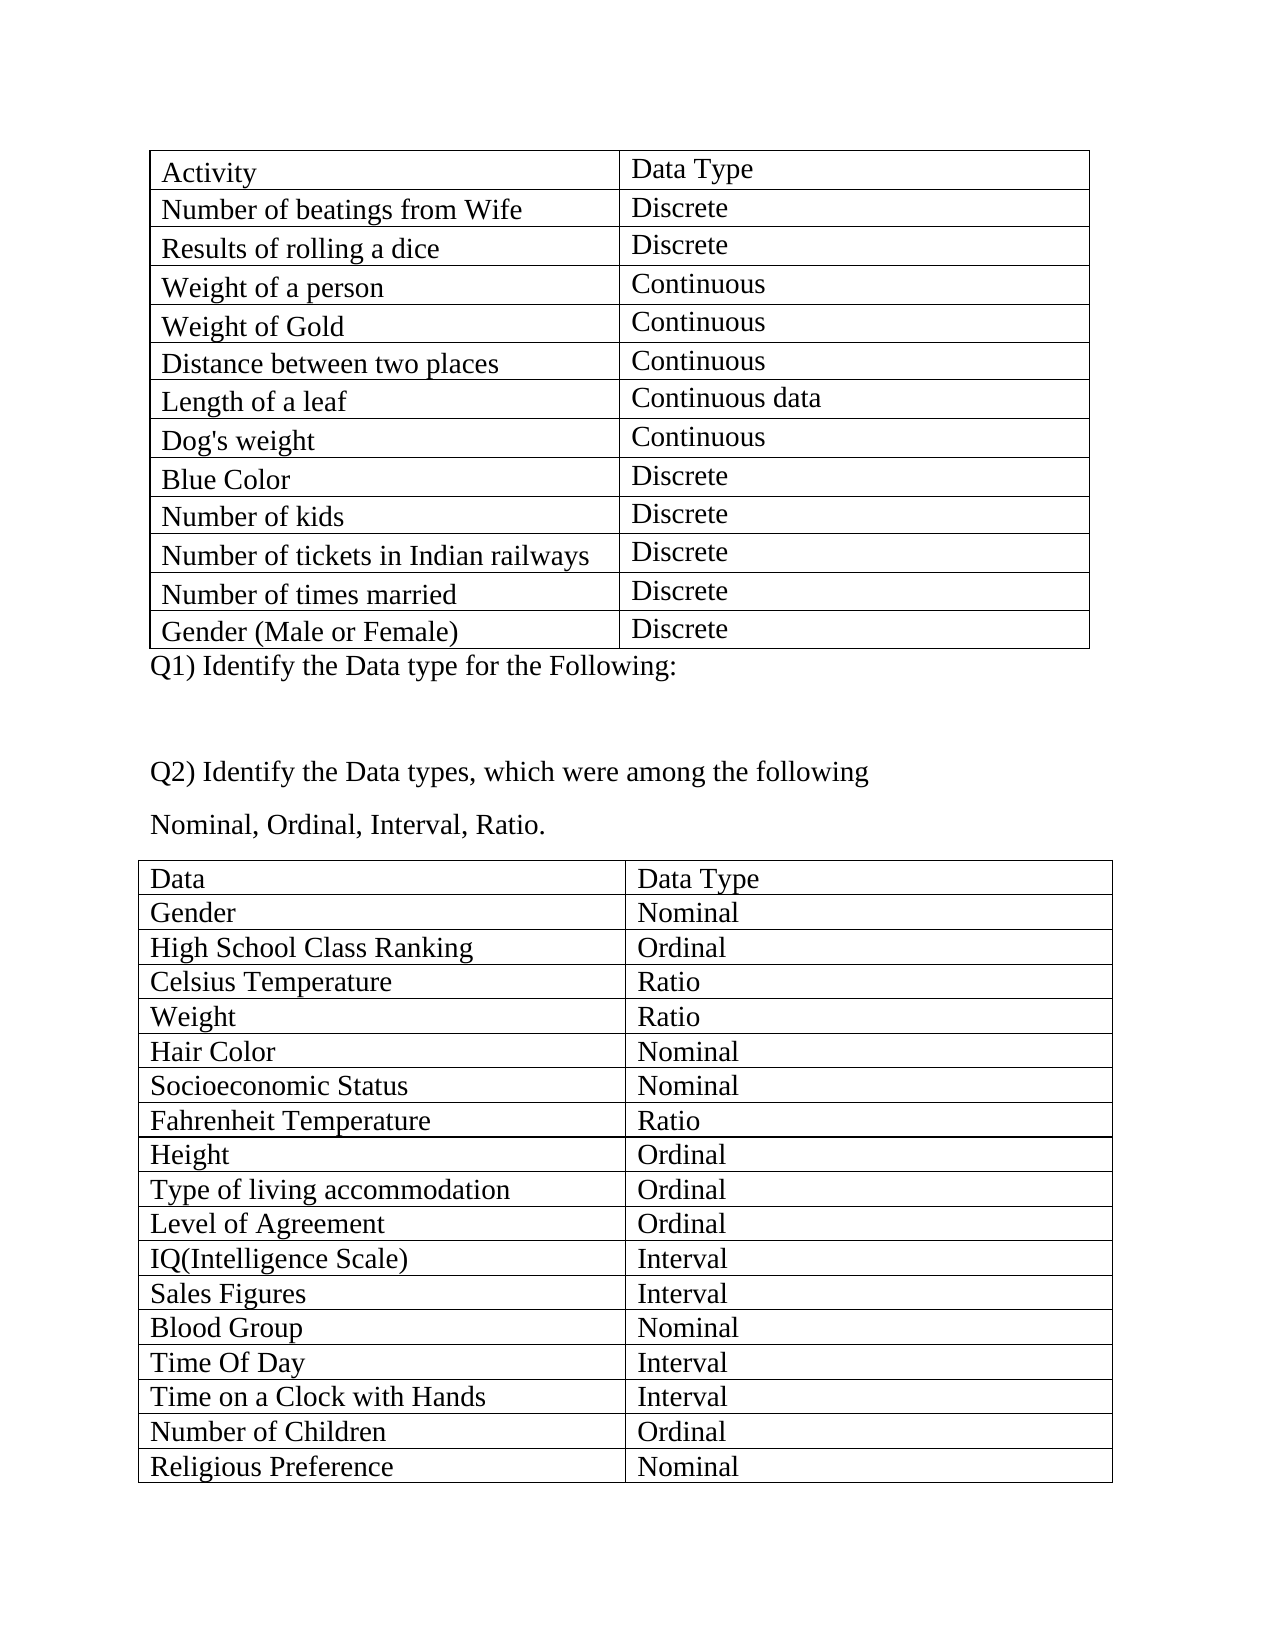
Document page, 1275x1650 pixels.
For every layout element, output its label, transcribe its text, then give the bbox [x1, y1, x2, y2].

table_header Data [139, 861, 625, 894]
table_cell Discrete [620, 227, 1089, 265]
text Nominal, Ordinal, Interval, Ratio. [150, 807, 1125, 841]
table_cell Ordinal [626, 1172, 1112, 1206]
table_cell Nominal [626, 1310, 1112, 1344]
table_cell Discrete [620, 458, 1089, 496]
table_cell Interval [626, 1345, 1112, 1378]
table_cell Hair Color [139, 1034, 625, 1067]
table_cell Celsius Temperature [139, 965, 625, 998]
table_cell Dog's weight [151, 419, 619, 457]
table_cell Continuous [620, 305, 1089, 342]
table_cell Number of times married [151, 573, 619, 610]
table_cell Blood Group [139, 1310, 625, 1344]
table_cell Level of Agreement [139, 1207, 625, 1240]
table_cell Number of Children [139, 1414, 625, 1448]
table_header Activity [151, 151, 619, 189]
table_cell Nominal [626, 1068, 1112, 1102]
table_cell Interval [626, 1276, 1112, 1309]
table_cell Ordinal [626, 1207, 1112, 1240]
table_cell Number of kids [151, 497, 619, 533]
table_cell Time Of Day [139, 1345, 625, 1378]
table_cell Sales Figures [139, 1276, 625, 1309]
table_cell Nominal [626, 1034, 1112, 1067]
table_cell Ordinal [626, 930, 1112, 963]
table_cell Discrete [620, 611, 1089, 647]
table_cell IQ(Intelligence Scale) [139, 1241, 625, 1275]
table_cell Weight of a person [151, 266, 619, 303]
table_cell Continuous [620, 419, 1089, 457]
table_cell Ordinal [626, 1138, 1112, 1171]
table_header Data Type [626, 861, 1112, 894]
text Q1) Identify the Data type for the Following: [150, 648, 1125, 682]
table_cell Discrete [620, 573, 1089, 610]
table_cell Number of tickets in Indian railways [151, 534, 619, 572]
table_cell Blue Color [151, 458, 619, 496]
table_cell Fahrenheit Temperature [139, 1103, 625, 1136]
table_cell Gender (Male or Female) [151, 611, 619, 647]
table_cell Time on a Clock with Hands [139, 1380, 625, 1413]
table_cell Nominal [626, 895, 1112, 929]
table_cell Weight of Gold [151, 305, 619, 342]
table_cell Socioeconomic Status [139, 1068, 625, 1102]
table_cell High School Class Ranking [139, 930, 625, 963]
table_cell Ratio [626, 965, 1112, 998]
table_cell Ordinal [626, 1414, 1112, 1448]
table_header Data Type [620, 151, 1089, 189]
table_cell Discrete [620, 497, 1089, 533]
table_cell Results of rolling a dice [151, 227, 619, 265]
table_cell Discrete [620, 534, 1089, 572]
table_cell Interval [626, 1380, 1112, 1413]
table_cell Gender [139, 895, 625, 929]
table_cell Weight [139, 999, 625, 1033]
table_cell Continuous [620, 343, 1089, 379]
table_cell Number of beatings from Wife [151, 190, 619, 226]
table_cell Ratio [626, 1103, 1112, 1136]
table_cell Discrete [620, 190, 1089, 226]
table_cell Religious Preference [139, 1449, 625, 1482]
table_cell Ratio [626, 999, 1112, 1033]
table_cell Length of a leaf [151, 380, 619, 418]
text Q2) Identify the Data types, which were among the following [150, 754, 1125, 788]
table_cell Nominal [626, 1449, 1112, 1482]
table_cell Height [139, 1138, 625, 1171]
table_cell Continuous data [620, 380, 1089, 418]
table_cell Type of living accommodation [139, 1172, 625, 1206]
table_cell Distance between two places [151, 343, 619, 379]
table_cell Continuous [620, 266, 1089, 303]
table_cell Interval [626, 1241, 1112, 1275]
